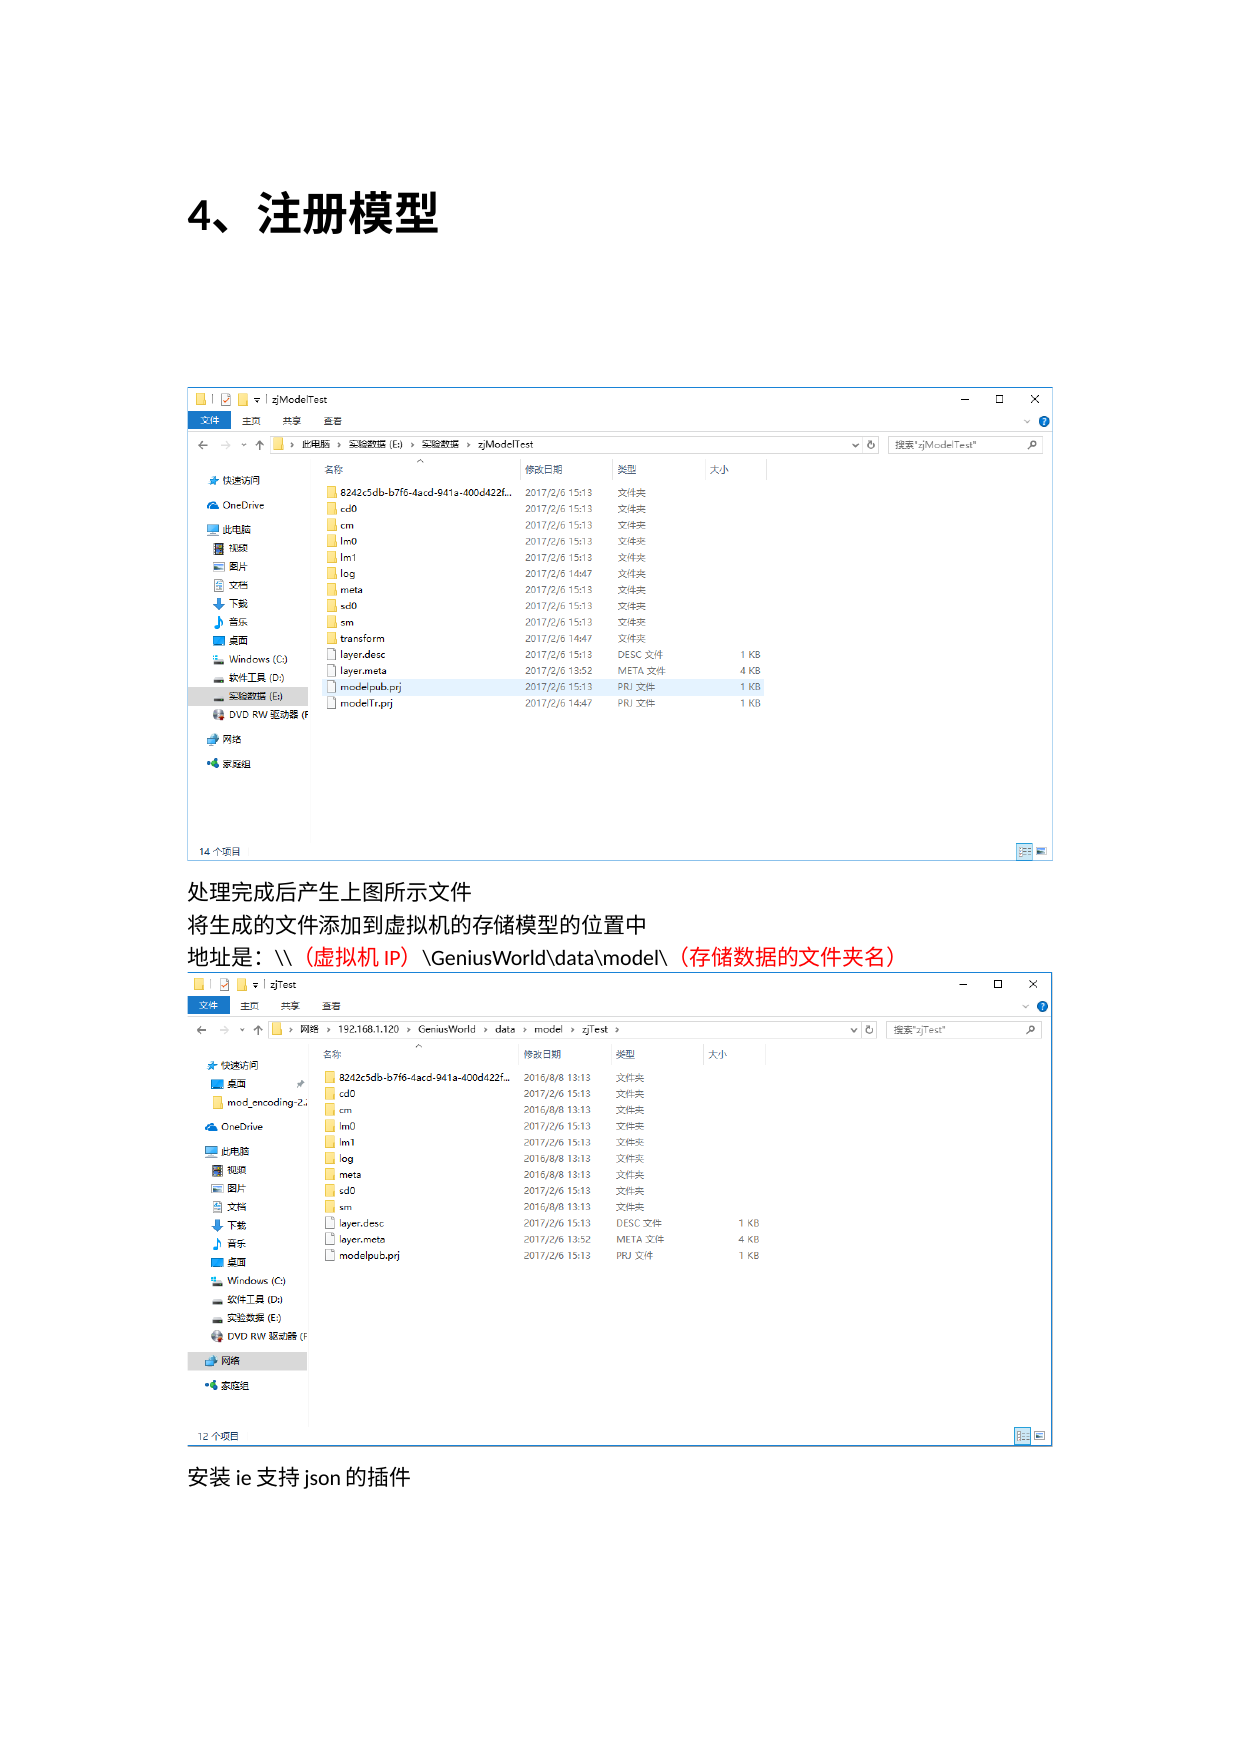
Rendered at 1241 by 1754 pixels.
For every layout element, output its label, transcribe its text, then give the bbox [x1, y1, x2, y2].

picture [187, 387, 1053, 861]
text 安装ie支持json的插件 [187, 1460, 1053, 1492]
subtitle 4、注册模型 [187, 162, 1053, 259]
text 处理完成后产生上图所示文件 [187, 875, 1053, 907]
text 将生成的文件添加到虚拟机的存储模型的位置中 [187, 907, 1053, 940]
picture [187, 972, 1053, 1447]
text 地址是：\\（虚拟机IP）\GeniusWorld\data\model\（存储数据的文件夹名） [187, 940, 1053, 972]
